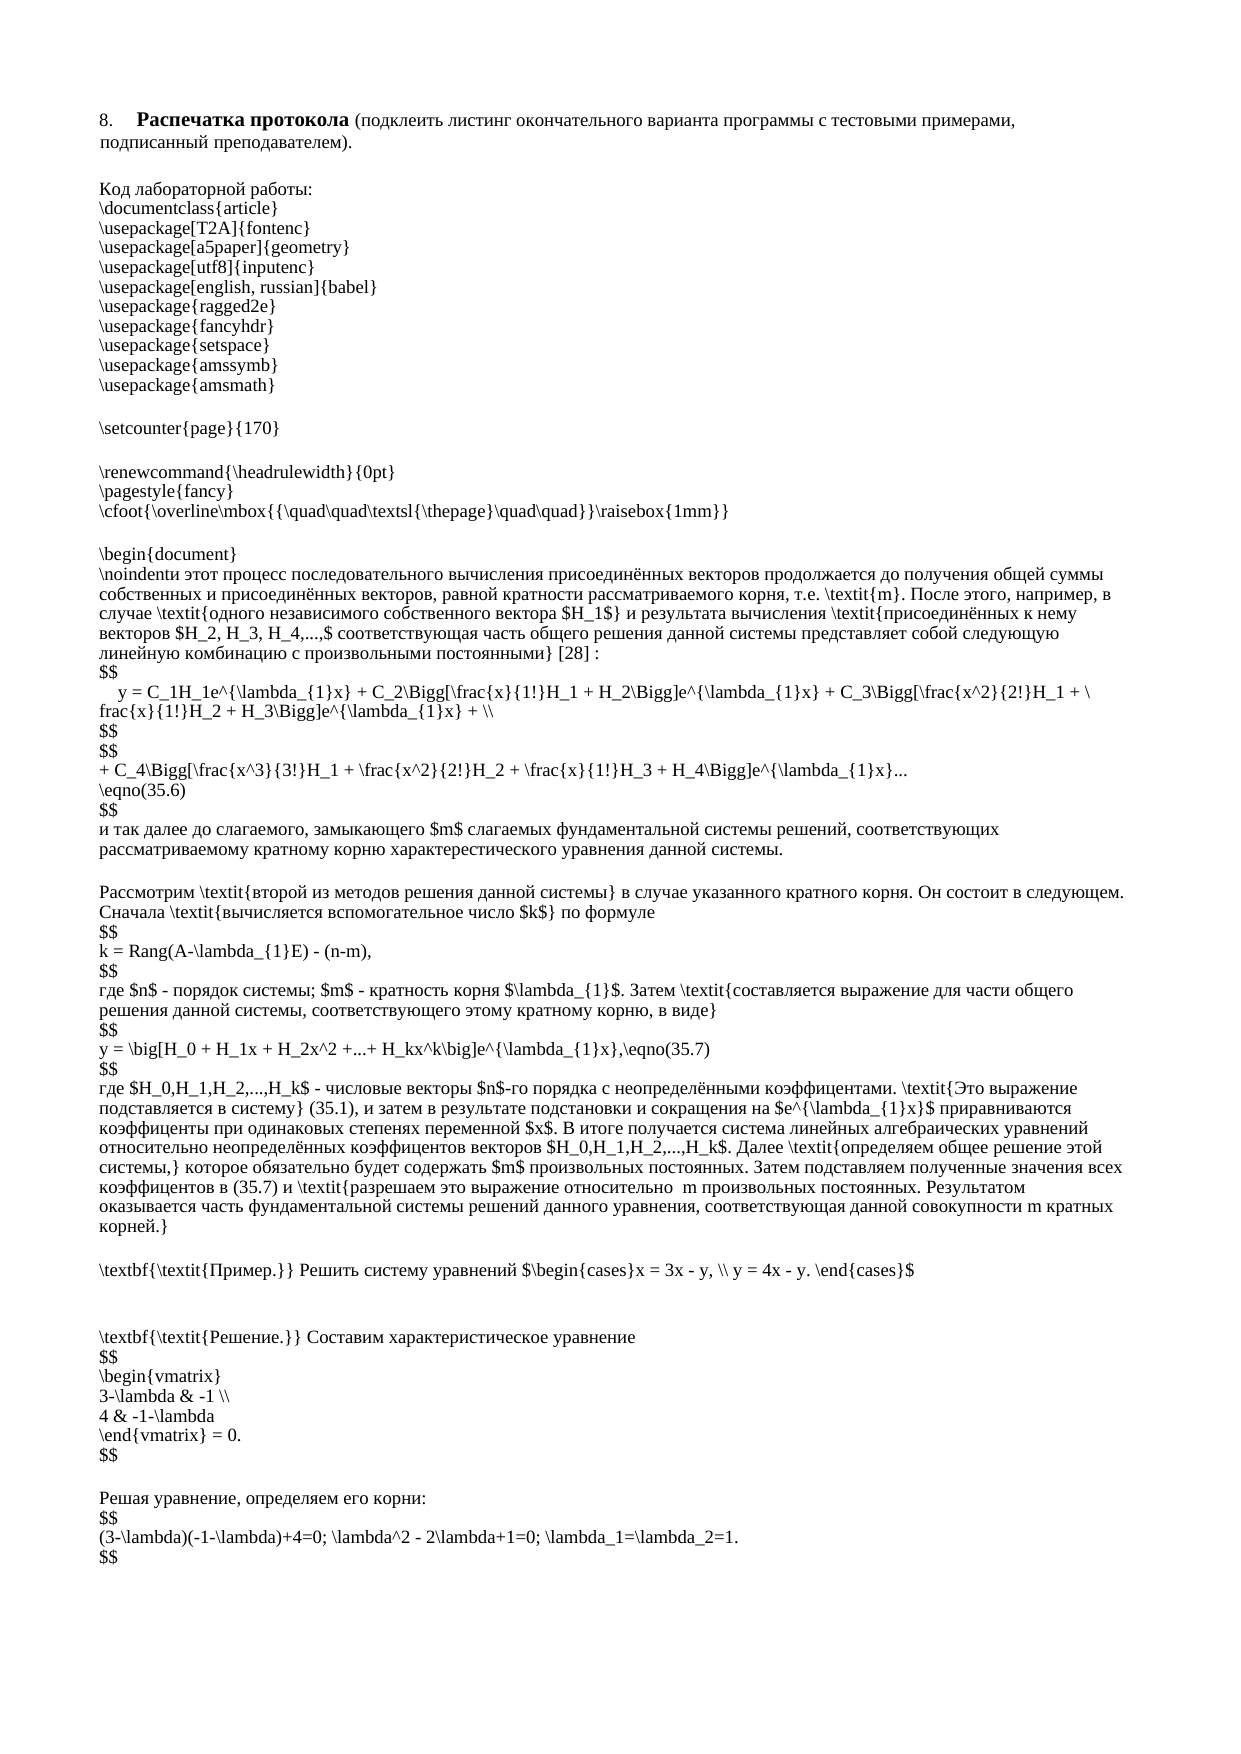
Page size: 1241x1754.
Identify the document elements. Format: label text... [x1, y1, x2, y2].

text \textbf{\textit{Пример.}} Решить систему уравнений $\begin{cases}x = 3x - y, \\ y = 4x - y. \end{cases}$ [99, 1261, 1127, 1280]
text \textbf{\textit{Решение.}} Составим характеристическое уравнение [99, 1328, 1127, 1348]
text \usepackage{fancyhdr} [99, 317, 1127, 336]
text y = C_1H_1e^{\lambda_{1}x} + C_2\Bigg[\frac{x}{1!}H_1 + H_2\Bigg]e^{\lambda_{1}x} + C_3\Bigg[\frac{x^2}{2!}H_1 + \frac{x}{1!}H_2 + H_3\Bigg]e^{\lambda_{1}x} + \\ [99, 683, 1127, 722]
text \documentclass{article} [99, 199, 1127, 219]
list Распечатка протокола (подклеить листинг окончательного варианта программы с тестовыми примерами, подписанный преподавателем). [99, 109, 1127, 153]
text Рассмотрим \textit{второй из методов решения данной системы} в случае указанного кратного корня. Он состоит в следующем. Сначала \textit{вычисляется вспомогательное число $k$} по формуле [99, 883, 1127, 922]
text где $n$ - порядок системы; $m$ - кратность корня $\lambda_{1}$. Затем \textit{составляется выражение для части общего решения данной системы, соответствующего этому кратному корню, в виде} [99, 981, 1127, 1020]
text $$ [99, 1059, 1127, 1079]
text (3-\lambda)(-1-\lambda)+4=0; \lambda^2 - 2\lambda+1=0; \lambda_1=\lambda_2=1. [99, 1528, 1127, 1548]
text $$ [99, 1509, 1127, 1528]
text k = Rang(A-\lambda_{1}E) - (n-m), [99, 942, 1127, 962]
text $$ [99, 1020, 1127, 1040]
text \eqno(35.6) [99, 781, 1127, 800]
text \usepackage{ragged2e} [99, 297, 1127, 317]
text Решая уравнение, определяем его корни: [99, 1489, 1127, 1509]
text y = \big[H_0 + H_1x + H_2x^2 +...+ H_kx^k\big]e^{\lambda_{1}x},\eqno(35.7) [99, 1040, 1127, 1059]
text $$ [99, 1348, 1127, 1367]
text \pagestyle{fancy} [99, 482, 1127, 502]
text \renewcommand{\headrulewidth}{0pt} [99, 462, 1127, 482]
text и так далее до слагаемого, замыкающего $m$ слагаемых фундаментальной системы решений, соответствующих рассматриваемому кратному корню характерестического уравнения данной системы. [99, 820, 1127, 859]
text $$ [99, 1548, 1127, 1567]
text \usepackage[a5paper]{geometry} [99, 238, 1127, 258]
text $$ [99, 663, 1127, 683]
text $$ [99, 742, 1127, 761]
text \usepackage{amssymb} [99, 356, 1127, 375]
text \usepackage[english, russian]{babel} [99, 277, 1127, 297]
text $$ [99, 722, 1127, 742]
text \usepackage[T2A]{fontenc} [99, 219, 1127, 238]
text где $H_0,H_1,H_2,...,H_k$ - числовые векторы $n$-го порядка с неопределёнными коэффицентами. \textit{Это выражение подставляется в систему} (35.1), и затем в результате подстановки и сокращения на $e^{\lambda_{1}x}$ приравниваются коэффиценты при одинаковых степенях переменной $x$. В итоге получается система линейных алгебраических уравнений относительно неопределённых коэффицентов векторов $H_0,H_1,H_2,...,H_k$. Далее \textit{определяем общее решение этой системы,} которое обязательно будет содержать $m$ произвольных постоянных. Затем подставляем полученные значения всех коэффицентов в (35.7) и \textit{разрешаем это выражение относительно m произвольных постоянных. Результатом оказывается часть фундаментальной системы решений данного уравнения, соответствующая данной совокупности m кратных корней.} [99, 1079, 1127, 1237]
text 3-\lambda & -1 \\ [99, 1387, 1127, 1406]
text $$ [99, 800, 1127, 820]
text \cfoot{\overline\mbox{{\quad\quad\textsl{\thepage}\quad\quad}}\raisebox{1mm}} [99, 502, 1127, 521]
text $$ [99, 1446, 1127, 1465]
text $$ [99, 922, 1127, 942]
text \noindentи этот процесс последовательного вычисления присоединённых векторов продолжается до получения общей суммы собственных и присоединённых векторов, равной кратности рассматриваемого корня, т.е. \textit{m}. После этого, например, в случае \textit{одного независимого собственного вектора $H_1$} и результата вычисления \textit{присоединённых к нему векторов $H_2, H_3, H_4,...,$ соответствующая часть общего решения данной системы представляет собой следующую линейную комбинацию с произвольными постоянными} [28] : [99, 565, 1127, 663]
text \setcounter{page}{170} [99, 419, 1127, 438]
text \usepackage{amsmath} [99, 375, 1127, 395]
text \usepackage{setspace} [99, 336, 1127, 356]
text \begin{document} [99, 545, 1127, 565]
text Код лабораторной работы: [99, 179, 1127, 199]
text \usepackage[utf8]{inputenc} [99, 258, 1127, 277]
text 4 & -1-\lambda [99, 1406, 1127, 1426]
text \begin{vmatrix} [99, 1367, 1127, 1387]
text $$ [99, 962, 1127, 981]
text \end{vmatrix} = 0. [99, 1426, 1127, 1446]
text + C_4\Bigg[\frac{x^3}{3!}H_1 + \frac{x^2}{2!}H_2 + \frac{x}{1!}H_3 + H_4\Bigg]e^{\lambda_{1}x}... [99, 761, 1127, 781]
